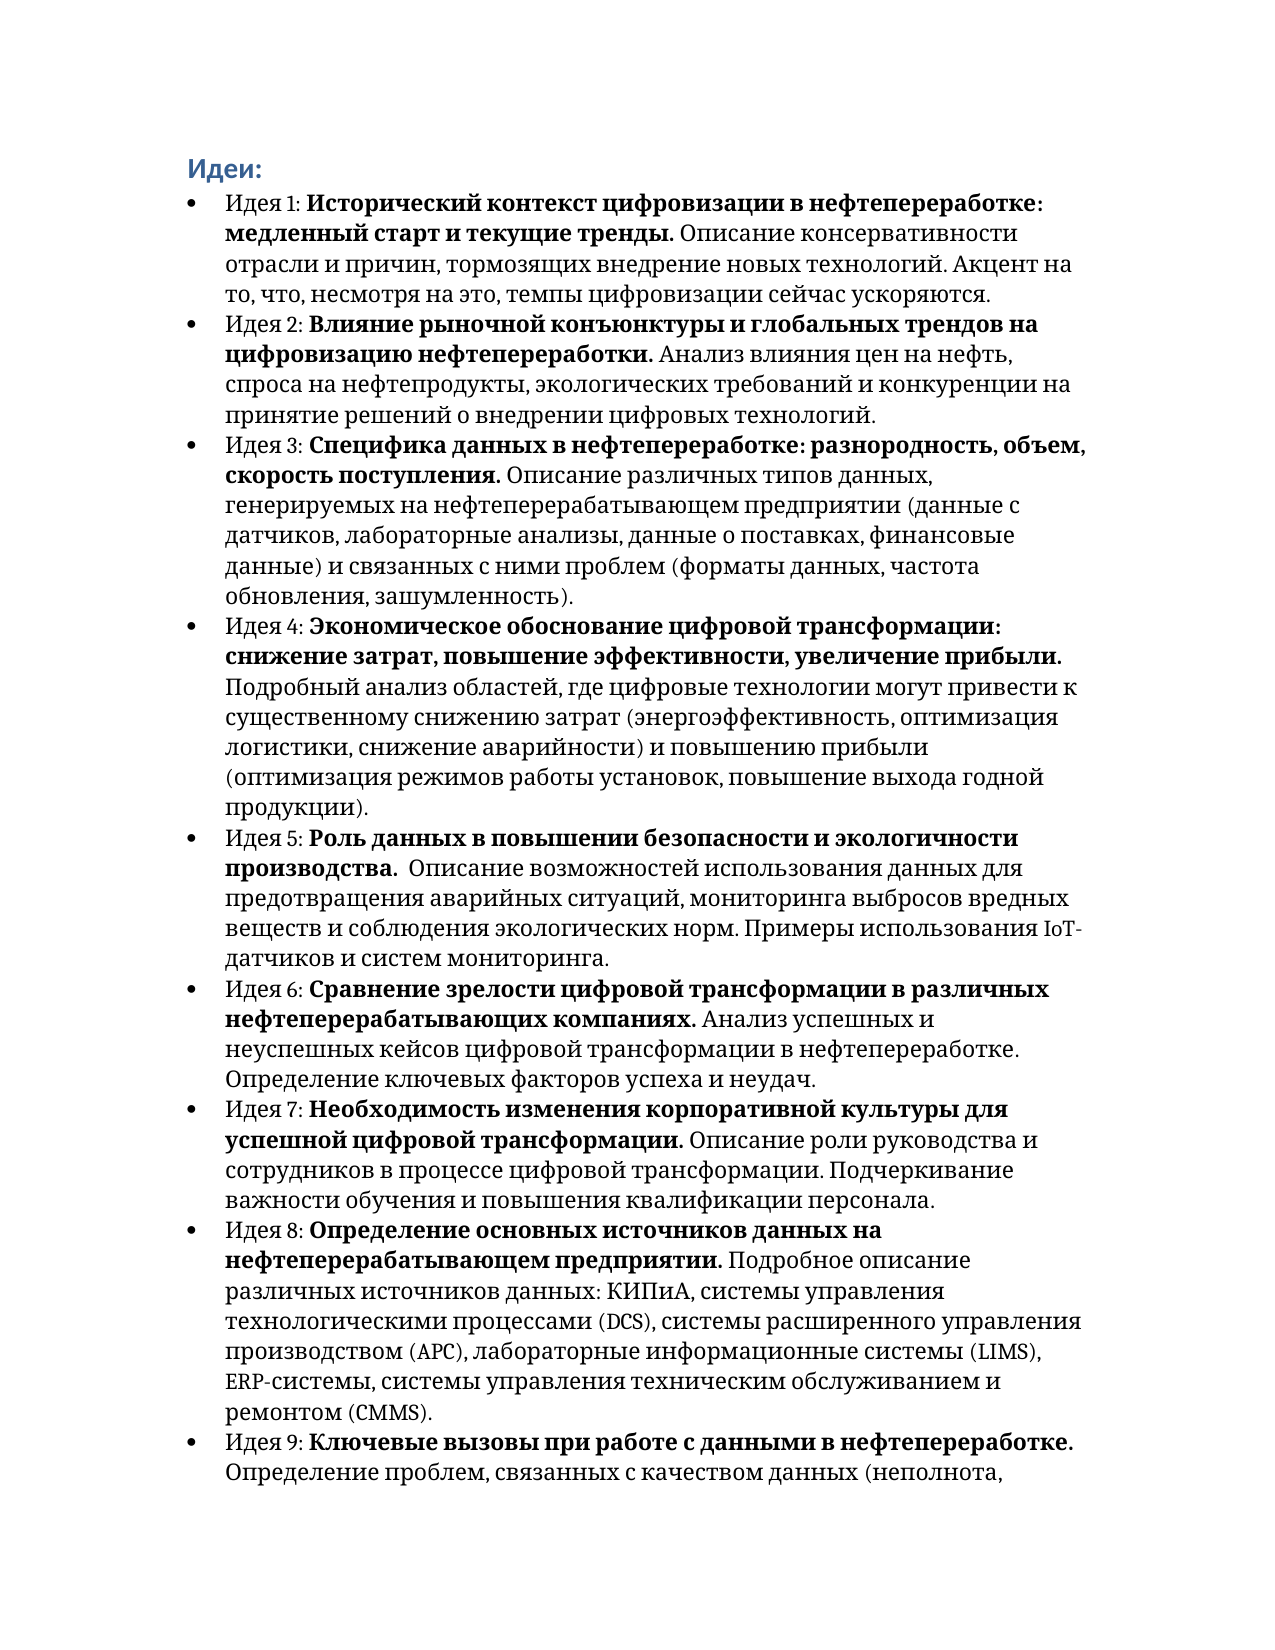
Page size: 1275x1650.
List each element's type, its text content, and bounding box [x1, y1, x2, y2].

list Идея 8: Определение основных источников данных на нефтеперерабатывающем предприятии. Подробное описание различных источников данных: КИПиА, системы управления технологическими процессами (DCS), системы расширенного управления производством (APC), лабораторные информационные системы (LIMS), ERP-системы, системы управления техническим обслуживанием и ремонтом (CMMS). [187, 1218, 1087, 1426]
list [187, 1429, 1087, 1486]
subtitle Идеи: [187, 150, 1087, 186]
list Идея 1: Исторический контекст цифровизации в нефтепереработке: медленный старт и текущие тренды. Описание консервативности отрасли и причин, тормозящих внедрение новых технологий. Акцент на то, что, несмотря на это, темпы цифровизации сейчас ускоряются. [187, 191, 1087, 308]
list Идея 2: Влияние рыночной конъюнктуры и глобальных трендов на цифровизацию нефтепереработки. Анализ влияния цен на нефть, спроса на нефтепродукты, экологических требований и конкуренции на принятие решений о внедрении цифровых технологий. [187, 312, 1087, 429]
list Идея 6: Сравнение зрелости цифровой трансформации в различных нефтеперерабатывающих компаниях. Анализ успешных и неуспешных кейсов цифровой трансформации в нефтепереработке. Определение ключевых факторов успеха и неудач. [187, 976, 1087, 1093]
list Идея 7: Необходимость изменения корпоративной культуры для успешной цифровой трансформации. Описание роли руководства и сотрудников в процессе цифровой трансформации. Подчеркивание важности обучения и повышения квалификации персонала. [187, 1097, 1087, 1214]
list Идея 5: Роль данных в повышении безопасности и экологичности производства. Описание возможностей использования данных для предотвращения аварийных ситуаций, мониторинга выбросов вредных веществ и соблюдения экологических норм. Примеры использования IoT-датчиков и систем мониторинга. [187, 825, 1087, 972]
list Идея 4: Экономическое обоснование цифровой трансформации: снижение затрат, повышение эффективности, увеличение прибыли. Подробный анализ областей, где цифровые технологии могут привести к существенному снижению затрат (энергоэффективность, оптимизация логистики, снижение аварийности) и повышению прибыли (оптимизация режимов работы установок, повышение выхода годной продукции). [187, 614, 1087, 821]
list Идея 3: Специфика данных в нефтепереработке: разнородность, объем, скорость поступления. Описание различных типов данных, генерируемых на нефтеперерабатывающем предприятии (данные с датчиков, лабораторные анализы, данные о поставках, финансовые данные) и связанных с ними проблем (форматы данных, частота обновления, зашумленность). [187, 433, 1087, 610]
